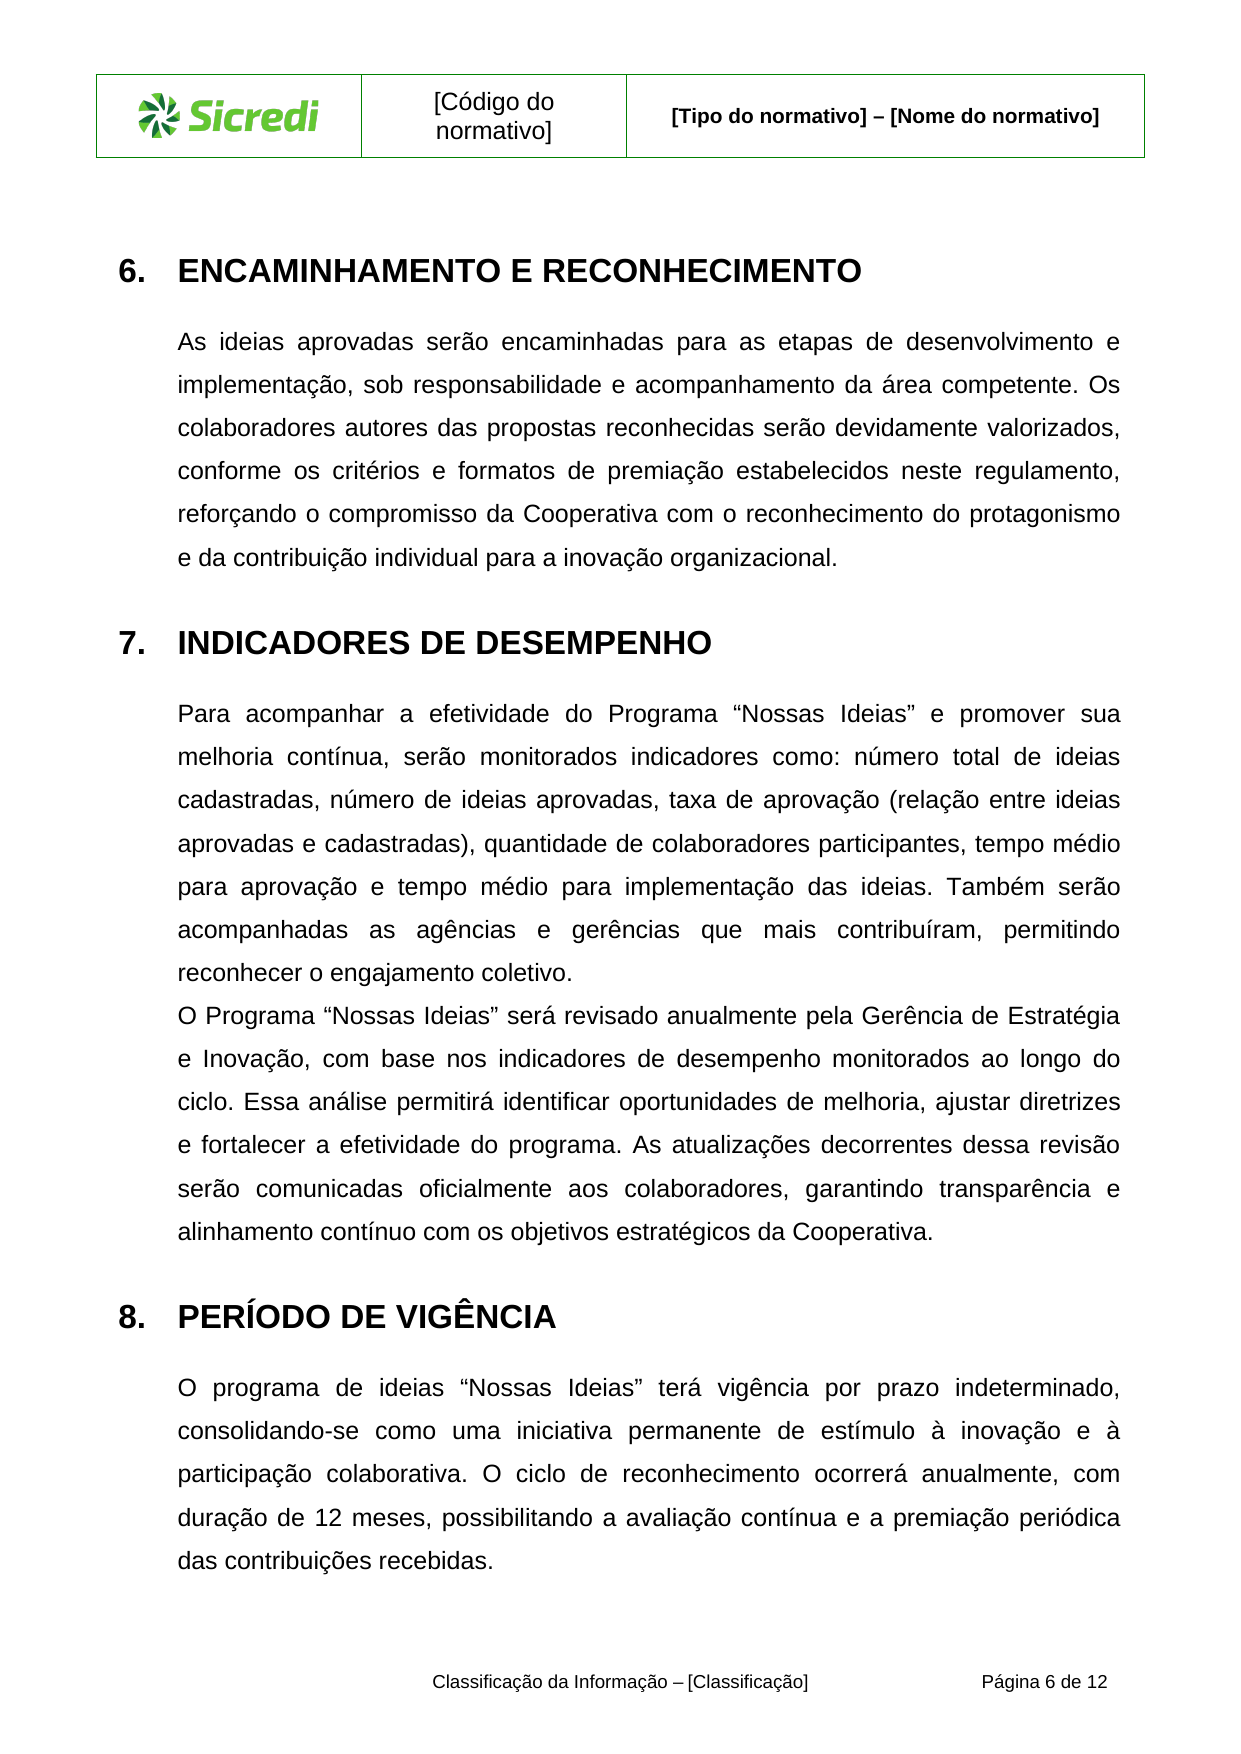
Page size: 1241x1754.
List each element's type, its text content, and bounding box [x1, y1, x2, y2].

text O programa de ideias “Nossas Ideias” terá vigência por prazo indeterminado, consolidando-se como uma iniciativa permanente de estímulo à inovação e à participação colaborativa. O ciclo de reconhecimento ocorrerá anualmente, com duração de 12 meses, possibilitando a avaliação contínua e a premiação periódica das contribuições recebidas. [177, 1373, 1122, 1574]
text As ideias aprovadas serão encaminhadas para as etapas de desenvolvimento e implementação, sob responsabilidade e acompanhamento da área competente. Os colaboradores autores das propostas reconhecidas serão devidamente valorizados, conforme os critérios e formatos de premiação estabelecidos neste regulamento, reforçando o compromisso da Cooperativa com o reconhecimento do protagonismo e da contribuição individual para a inovação organizacional. [177, 327, 1122, 571]
text O Programa “Nossas Ideias” será revisado anualmente pela Gerência de Estratégia e Inovação, com base nos indicadores de desempenho monitorados ao longo do ciclo. Essa análise permitirá identificar oportunidades de melhoria, ajustar diretrizes e fortalecer a efetividade do programa. As atualizações decorrentes dessa revisão serão comunicadas oficialmente aos colaboradores, garantindo transparência e alinhamento contínuo com os objetivos estratégicos da Cooperativa. [177, 1001, 1122, 1245]
subtitle PERÍODO DE VIGÊNCIA [118, 1297, 1122, 1336]
text Para acompanhar a efetividade do Programa “Nossas Ideias” e promover sua melhoria contínua, serão monitorados indicadores como: número total de ideias cadastradas, número de ideias aprovadas, taxa de aprovação (relação entre ideias aprovadas e cadastradas), quantidade de colaboradores participantes, tempo médio para aprovação e tempo médio para implementação das ideias. Também serão acompanhadas as agências e gerências que mais contribuíram, permitindo reconhecer o engajamento coletivo. [177, 699, 1122, 987]
subtitle Encaminhamento e reconhecimento [118, 251, 1122, 289]
subtitle INDICADORES DE DESEMPENHO [118, 623, 1122, 662]
